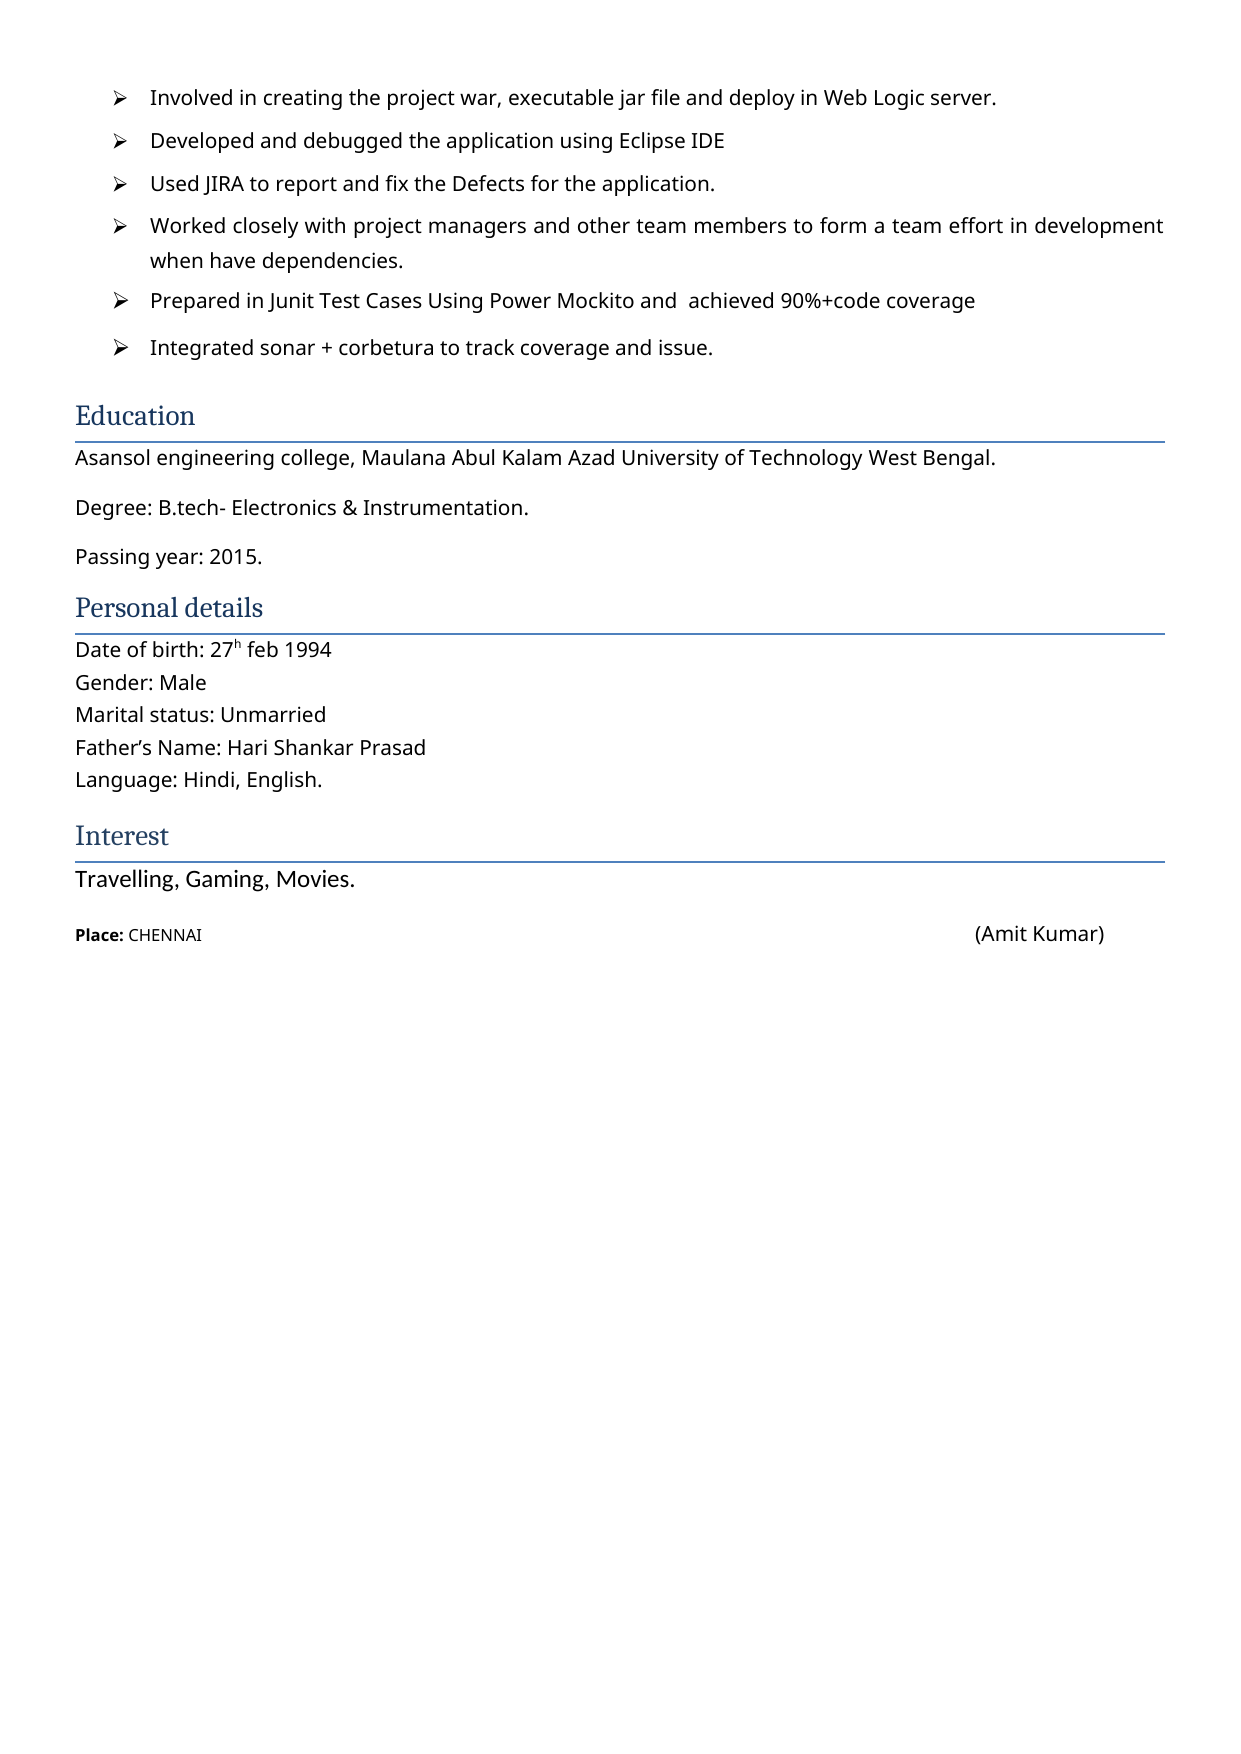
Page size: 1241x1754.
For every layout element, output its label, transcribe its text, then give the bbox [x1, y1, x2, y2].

text Place: CHENNAI (Amit Kumar) [75, 919, 1165, 947]
list Used JIRA to report and fix the Defects for the application. [112, 160, 1165, 203]
list Prepared in Junit Test Cases Using Power Mockito and achieved 90%+code coverage [112, 274, 1165, 321]
text Asansol engineering college, Maulana Abul Kalam Azad University of Technology West Bengal. [75, 443, 1165, 472]
text Travelling, Gaming, Movies. [75, 863, 1165, 893]
list Developed and debugged the application using Eclipse IDE [112, 118, 1165, 160]
list Involved in creating the project war, executable jar file and deploy in Web Logic server. [112, 75, 1165, 118]
title Education [75, 399, 1165, 441]
title Personal details [75, 591, 1165, 633]
list Worked closely with project managers and other team members to form a team effort in development when have dependencies. [112, 203, 1165, 274]
text Passing year: 2015. [75, 542, 1165, 570]
text Degree: B.tech- Electronics & Instrumentation. [75, 493, 1165, 521]
title Interest [75, 819, 1165, 861]
list Integrated sonar + corbetura to track coverage and issue. [112, 321, 1165, 368]
text Date of birth: 27h feb 1994 Gender: Male Marital status: Unmarried Father’s Name: Hari Shankar Prasad Language: Hindi, English. [75, 635, 1165, 794]
